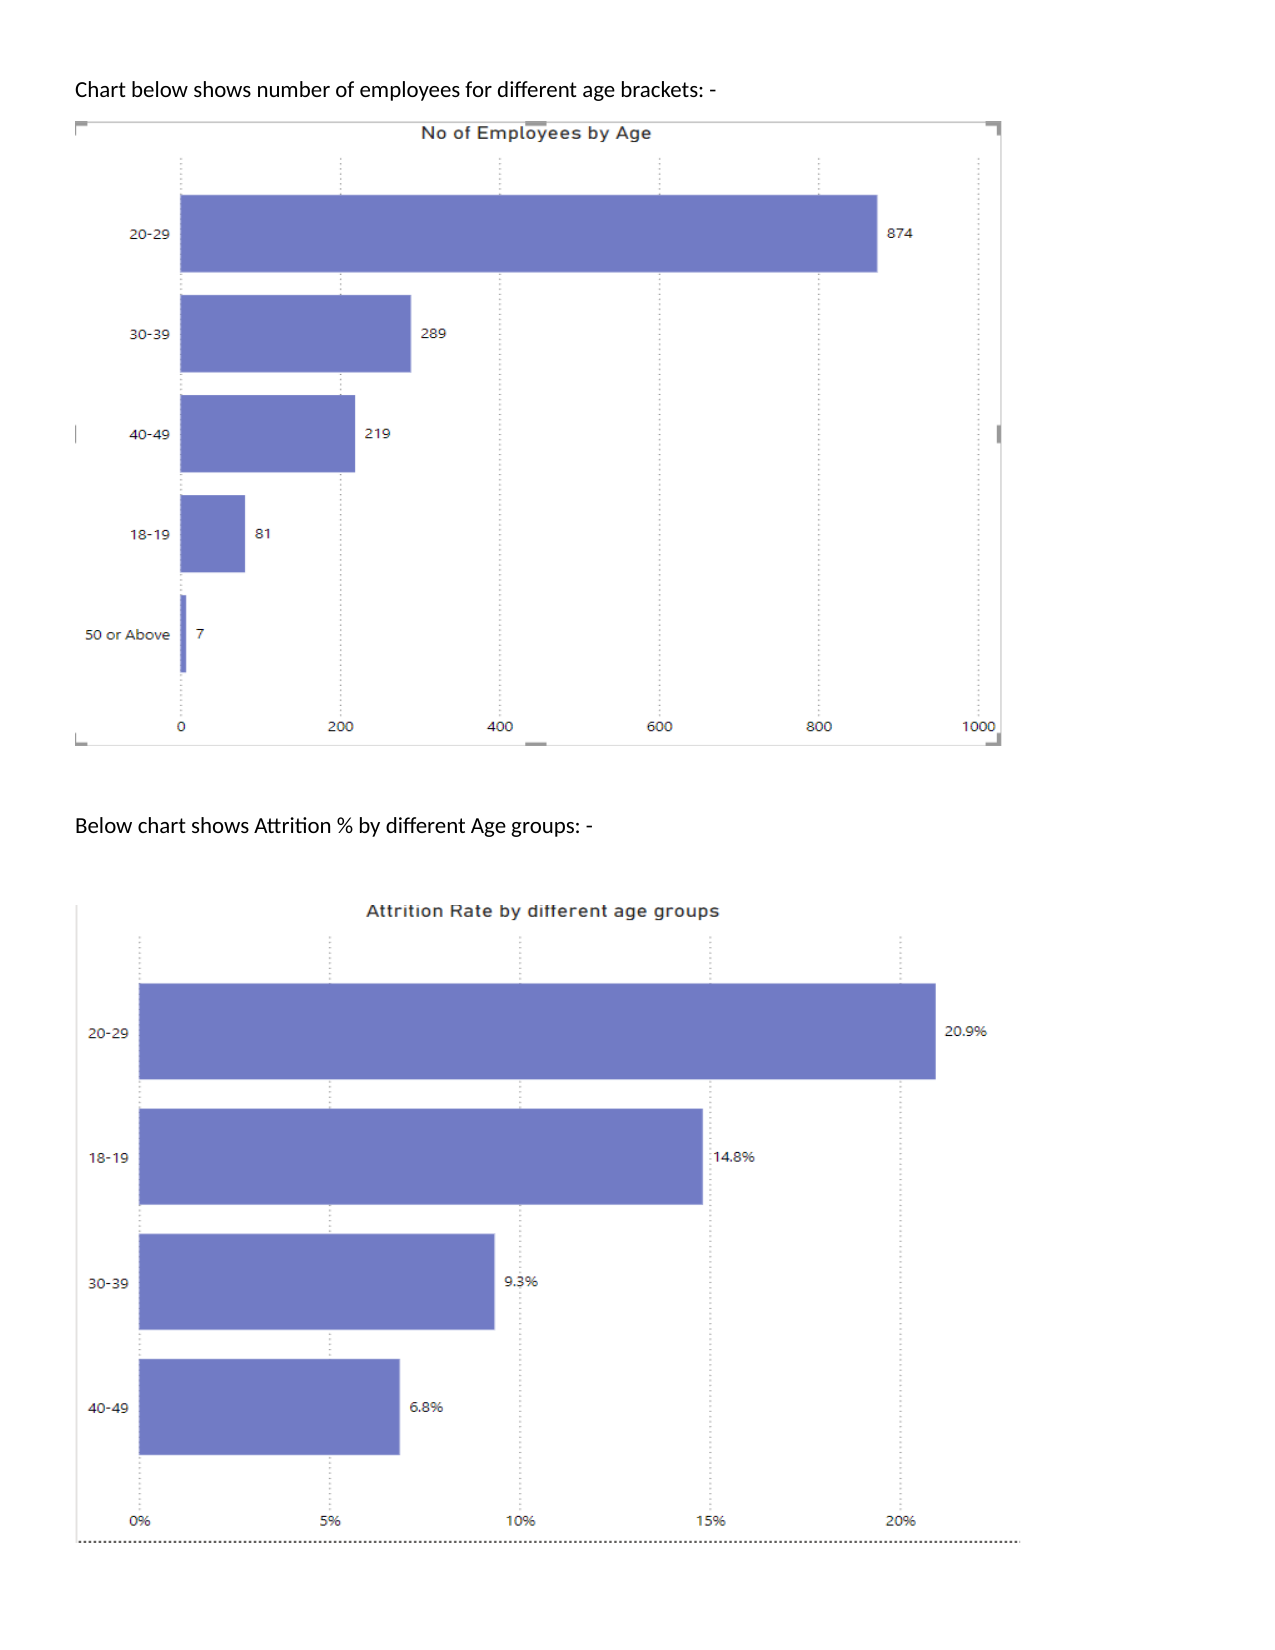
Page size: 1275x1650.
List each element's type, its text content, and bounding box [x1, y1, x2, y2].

text Below chart shows Attrition % by different Age groups: - [75, 811, 1200, 839]
text Chart below shows number of employees for different age brackets: - [75, 75, 1200, 103]
